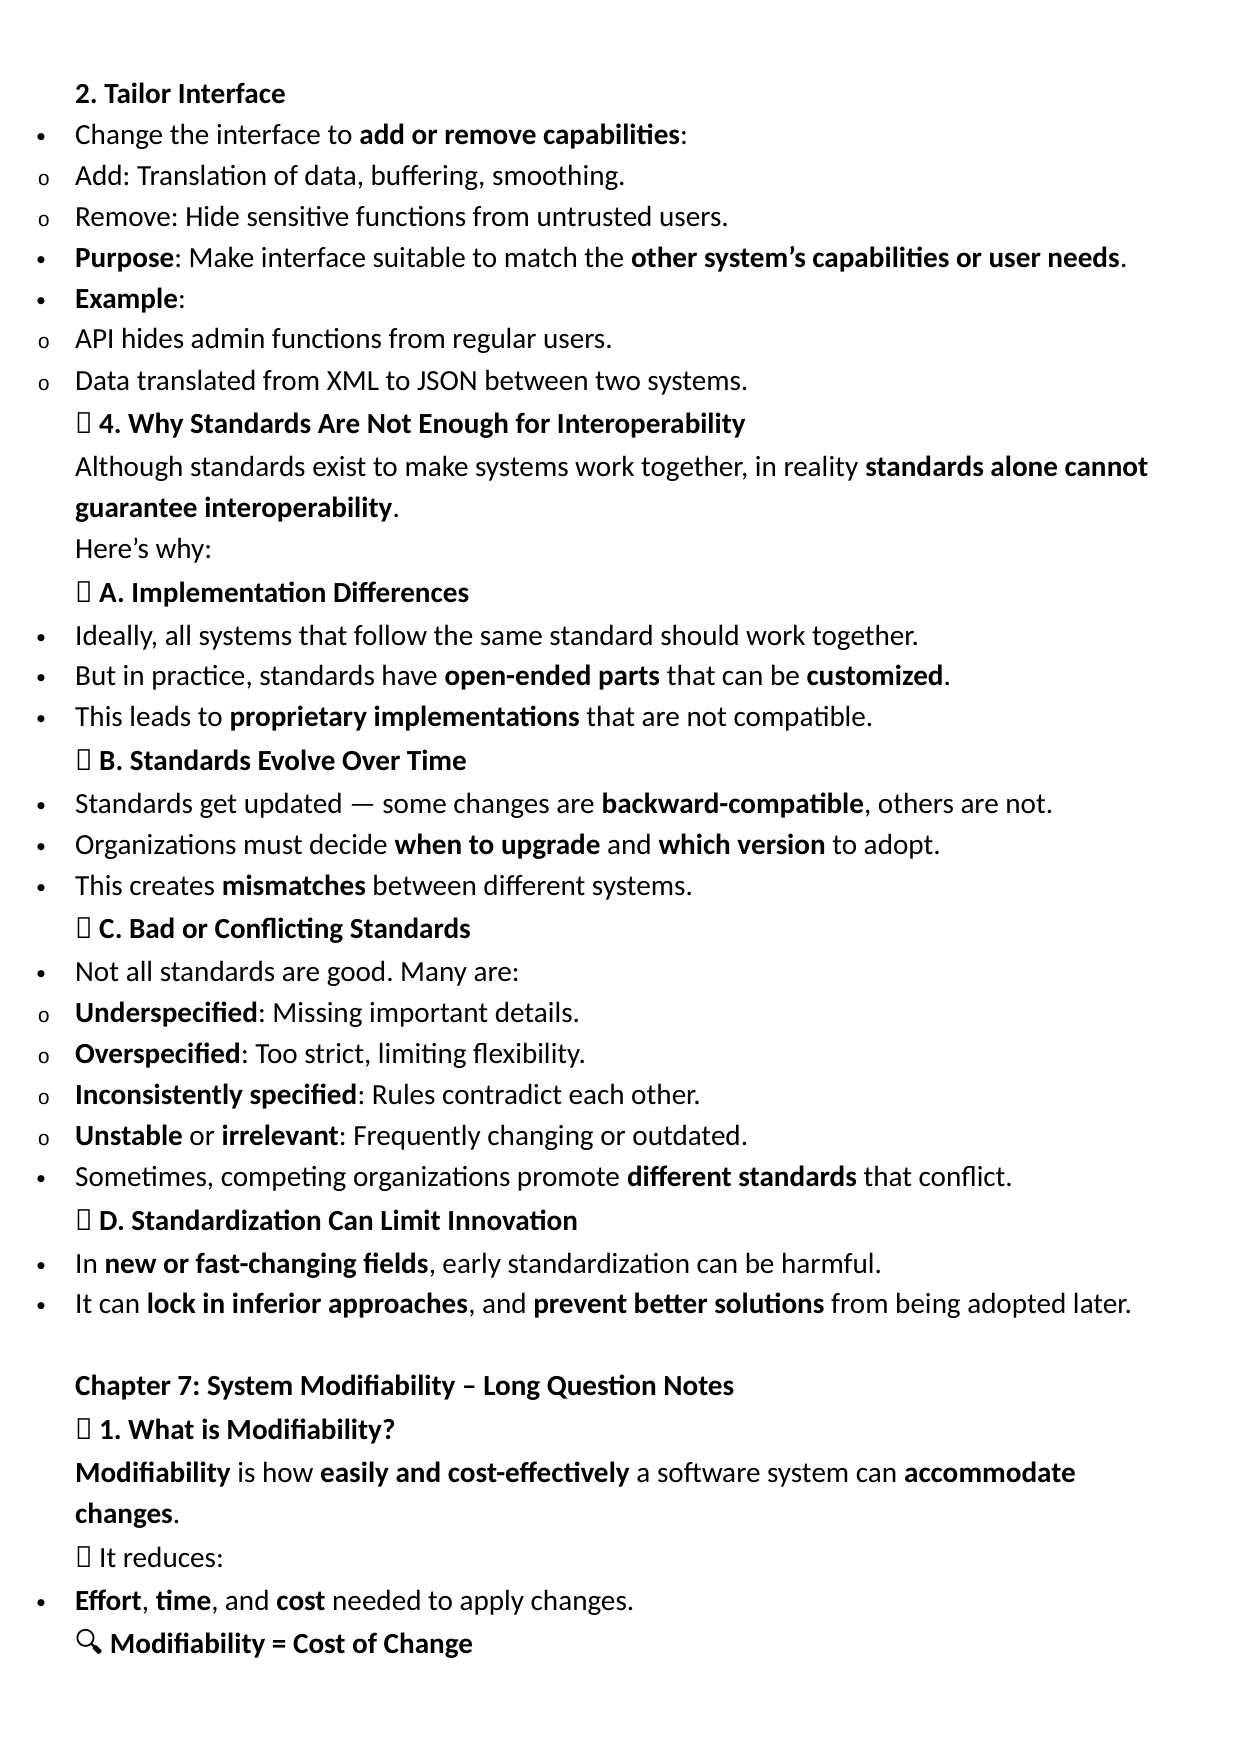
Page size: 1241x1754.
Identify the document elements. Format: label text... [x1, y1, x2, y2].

list Remove: Hide sensitive functions from untrusted users. [37, 198, 1165, 233]
text ✅ 1. What is Modifiability? [75, 1408, 1165, 1448]
list Not all standards are good. Many are: [37, 953, 1165, 989]
text 🔹 D. Standardization Can Limit Innovation [75, 1199, 1165, 1239]
list Standards get updated — some changes are backward-compatible, others are not. [37, 785, 1165, 821]
text Although standards exist to make systems work together, in reality standards alone cannot guarantee interoperability. [75, 448, 1165, 525]
list API hides admin functions from regular users. [37, 321, 1165, 356]
text 🔹 B. Standards Evolve Over Time [75, 739, 1165, 779]
text 2. Tailor Interface [75, 75, 1165, 111]
list This creates mismatches between different systems. [37, 867, 1165, 902]
text 🔹 C. Bad or Conflicting Standards [75, 908, 1165, 947]
list Change the interface to add or remove capabilities: [37, 116, 1165, 152]
text ✅ 4. Why Standards Are Not Enough for Interoperability [75, 402, 1165, 442]
text 🔹 A. Implementation Differences [75, 571, 1165, 611]
list Organizations must decide when to upgrade and which version to adopt. [37, 826, 1165, 862]
list Effort, time, and cost needed to apply changes. [37, 1582, 1165, 1617]
list Ideally, all systems that follow the same standard should work together. [37, 617, 1165, 652]
text Chapter 7: System Modifiability – Long Question Notes [75, 1367, 1165, 1403]
list Unstable or irrelevant: Frequently changing or outdated. [37, 1117, 1165, 1153]
list But in practice, standards have open-ended parts that can be customized. [37, 657, 1165, 693]
list Example: [37, 280, 1165, 315]
list In new or fast-changing fields, early standardization can be harmful. [37, 1245, 1165, 1280]
list Inconsistently specified: Rules contradict each other. [37, 1076, 1165, 1112]
text Modifiability is how easily and cost-effectively a software system can accommodate changes. [75, 1454, 1165, 1531]
list Underspecified: Missing important details. [37, 994, 1165, 1030]
list Add: Translation of data, buffering, smoothing. [37, 157, 1165, 192]
list Data translated from XML to JSON between two systems. [37, 362, 1165, 397]
list Overspecified: Too strict, limiting flexibility. [37, 1035, 1165, 1071]
list It can lock in inferior approaches, and prevent better solutions from being adopted later. [37, 1286, 1165, 1321]
list This leads to proprietary implementations that are not compatible. [37, 698, 1165, 734]
list Purpose: Make interface suitable to match the other system’s capabilities or user needs. [37, 239, 1165, 274]
text 🔹 It reduces: [75, 1536, 1165, 1576]
list Sometimes, competing organizations promote different standards that conflict. [37, 1158, 1165, 1194]
text 🔍 Modifiability = Cost of Change [75, 1622, 1165, 1662]
text Here’s why: [75, 530, 1165, 566]
